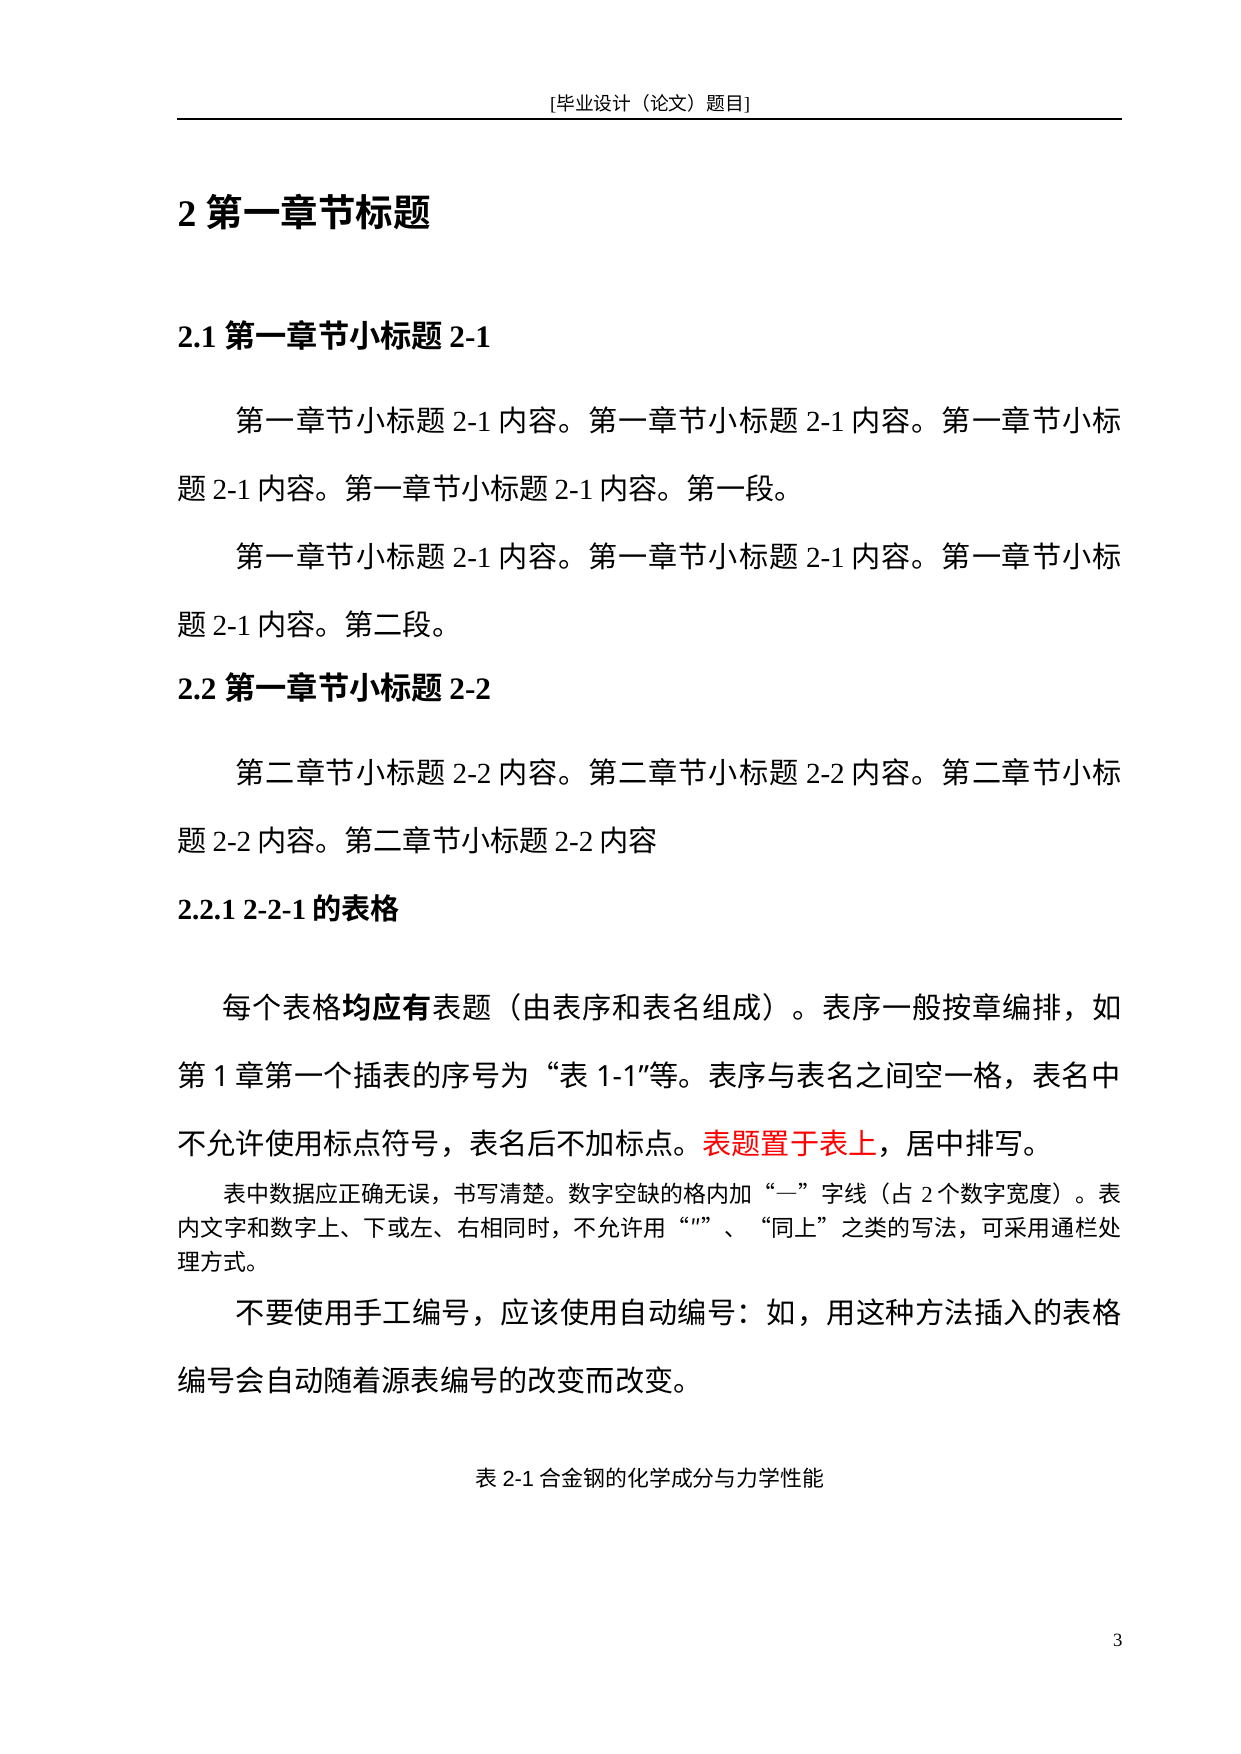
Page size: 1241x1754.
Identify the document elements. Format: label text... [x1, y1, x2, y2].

text 每个表格均应有表题（由表序和表名组成）。表序一般按章编排，如第1章第一个插表的序号为“表1-1”等。表序与表名之间空一格，表名中不允许使用标点符号，表名后不加标点。表题置于表上，居中排写。 [177, 972, 1122, 1175]
subtitle 第一章节小标题2-1 [177, 311, 1122, 356]
text 表 2-1 合金钢的化学成分与力学性能 [177, 1459, 1122, 1493]
text 第一章节小标题2-1内容。第一章节小标题2-1内容。第一章节小标题2-1内容。第一章节小标题2-1内容。第一段。 [177, 385, 1122, 521]
text 表中数据应正确无误，书写清楚。数字空缺的格内加“—”字线（占2个数字宽度）。表内文字和数字上、下或左、右相同时，不允许用“″”、“同上”之类的写法，可采用通栏处理方式。 [177, 1175, 1122, 1277]
subtitle 2-2-1的表格 [177, 873, 1122, 941]
text 第二章节小标题2-2内容。第二章节小标题2-2内容。第二章节小标题2-2内容。第二章节小标题2-2内容 [177, 737, 1122, 873]
text 第一章节小标题2-1内容。第一章节小标题2-1内容。第一章节小标题2-1内容。第二段。 [177, 521, 1122, 657]
text 不要使用手工编号，应该使用自动编号：如表 2-1，用这种方法插入的表格编号会自动随着源表编号的改变而改变。 [177, 1277, 1122, 1413]
subtitle 第一章节标题 [177, 176, 1122, 244]
subtitle 第一章节小标题2-2 [177, 663, 1122, 708]
